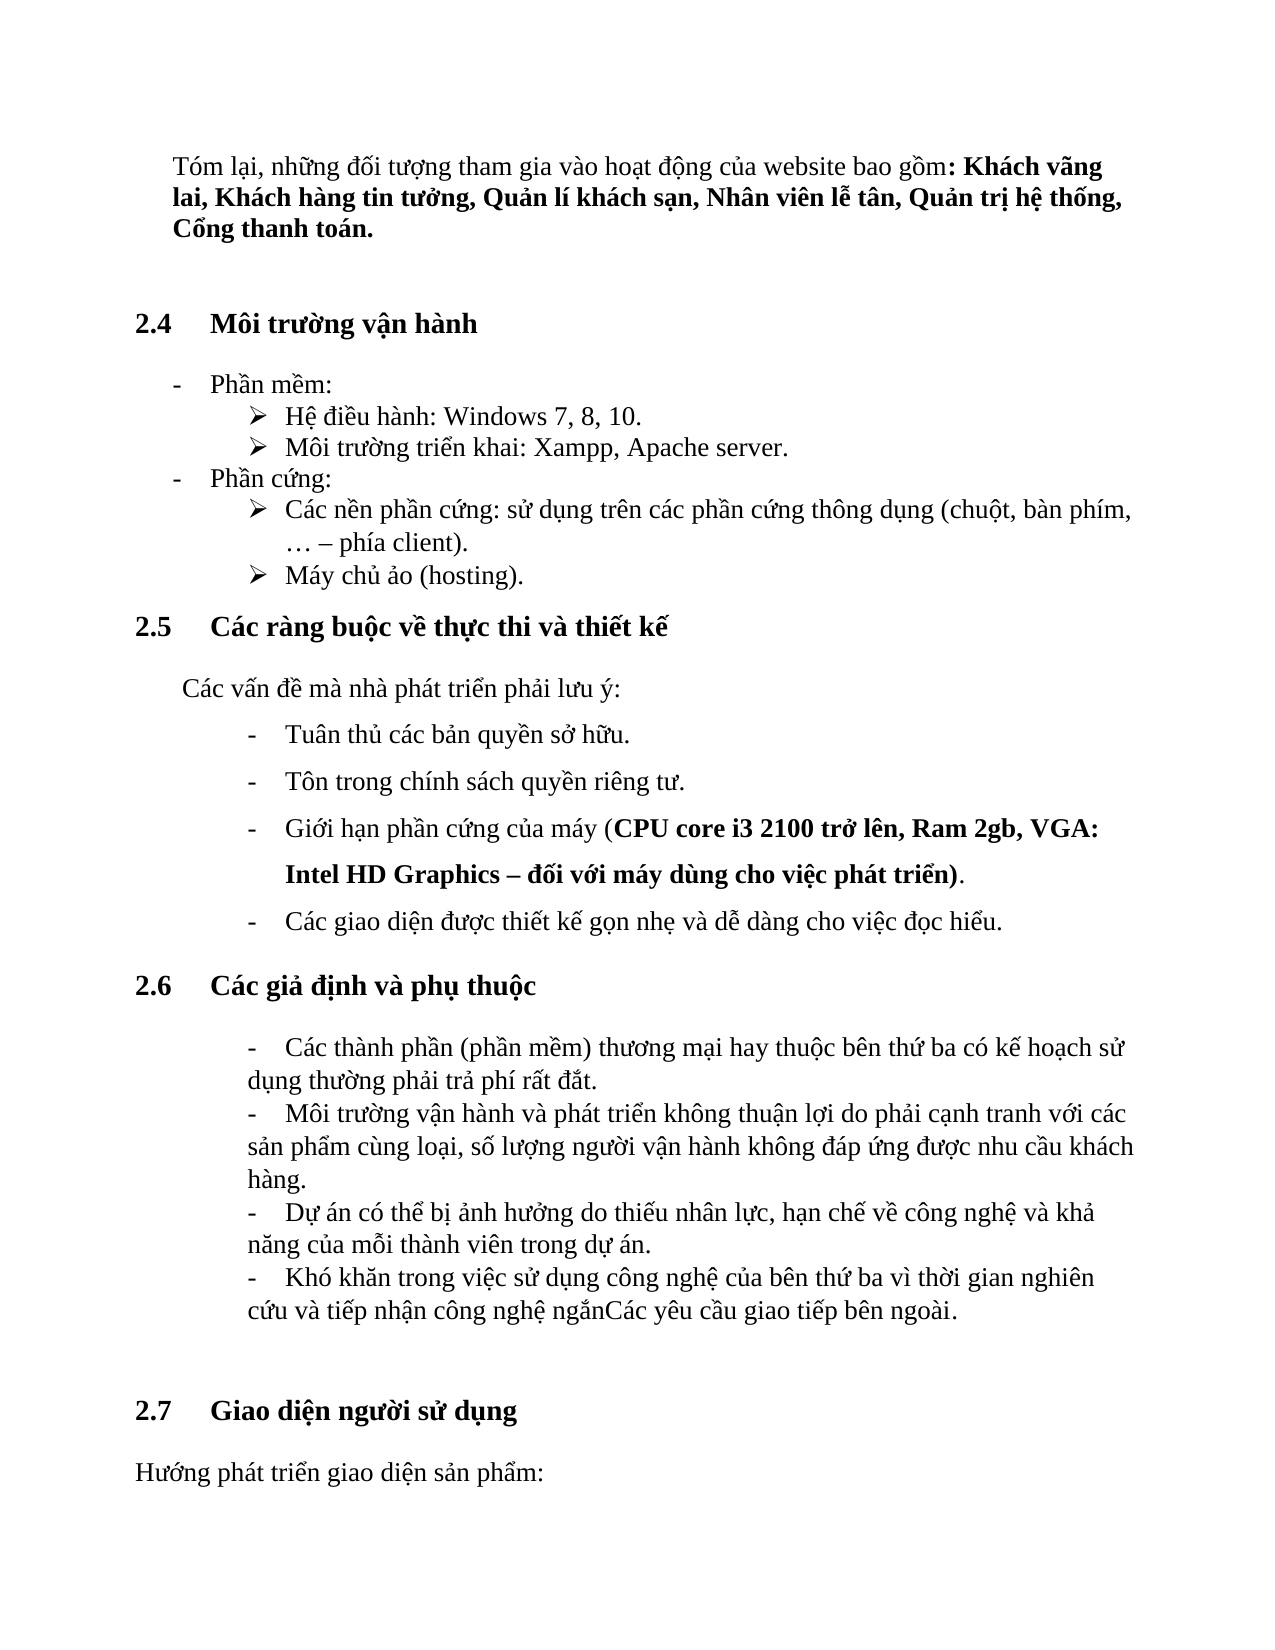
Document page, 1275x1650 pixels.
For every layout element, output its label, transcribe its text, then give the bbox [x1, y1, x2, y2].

list Phần cứng: [172, 462, 1140, 493]
list Hệ điều hành: Windows 7, 8, 10. [247, 399, 1140, 431]
list Các thành phần (phần mềm) thương mại hay thuộc bên thứ ba có kế hoạch sử dụng thường phải trả phí rất đắt. [247, 1031, 1140, 1095]
list Các giao diện được thiết kế gọn nhẹ và dễ dàng cho việc đọc hiểu. [247, 905, 1140, 936]
list Môi trường vận hành và phát triển không thuận lợi do phải cạnh tranh với các sản phẩm cùng loại, số lượng người vận hành không đáp ứng được nhu cầu khách hàng. [247, 1097, 1140, 1194]
list Máy chủ ảo (hosting). [247, 559, 1140, 590]
list Phần mềm: [172, 368, 1140, 399]
list Tôn trong chính sách quyền riêng tư. [247, 765, 1140, 796]
list Môi trường triển khai: Xampp, Apache server. [247, 431, 1140, 462]
subtitle Các ràng buộc về thực thi và thiết kế [135, 609, 1140, 642]
list Giới hạn phần cứng của máy (CPU core i3 2100 trở lên, Ram 2gb, VGA: Intel HD Graphics – đối với máy dùng cho việc phát triển). [247, 812, 1140, 889]
text Hướng phát triển giao diện sản phẩm: [135, 1456, 1140, 1487]
subtitle Giao diện người sử dụng [135, 1393, 1140, 1427]
list Tuân thủ các bản quyền sở hữu. [247, 718, 1140, 749]
text Các vấn đề mà nhà phát triển phải lưu ý: [135, 672, 1140, 703]
list Khó khăn trong việc sử dụng công nghệ của bên thứ ba vì thời gian nghiên cứu và tiếp nhận công nghệ ngắnCác yêu cầu giao tiếp bên ngoài. [247, 1261, 1140, 1326]
text Tóm lại, những đối tượng tham gia vào hoạt động của website bao gồm: Khách vãng lai, Khách hàng tin tưởng, Quản lí khách sạn, Nhân viên lễ tân, Quản trị hệ thống, Cổng thanh toán. [172, 150, 1140, 243]
list Các nền phần cứng: sử dụng trên các phần cứng thông dụng (chuột, bàn phím, … – phía client). [247, 493, 1140, 557]
subtitle Các giả định và phụ thuộc [135, 968, 1140, 1002]
subtitle Môi trường vận hành [135, 306, 1140, 339]
list Dự án có thể bị ảnh hưởng do thiếu nhân lực, hạn chế về công nghệ và khả năng của mỗi thành viên trong dự án. [247, 1196, 1140, 1260]
